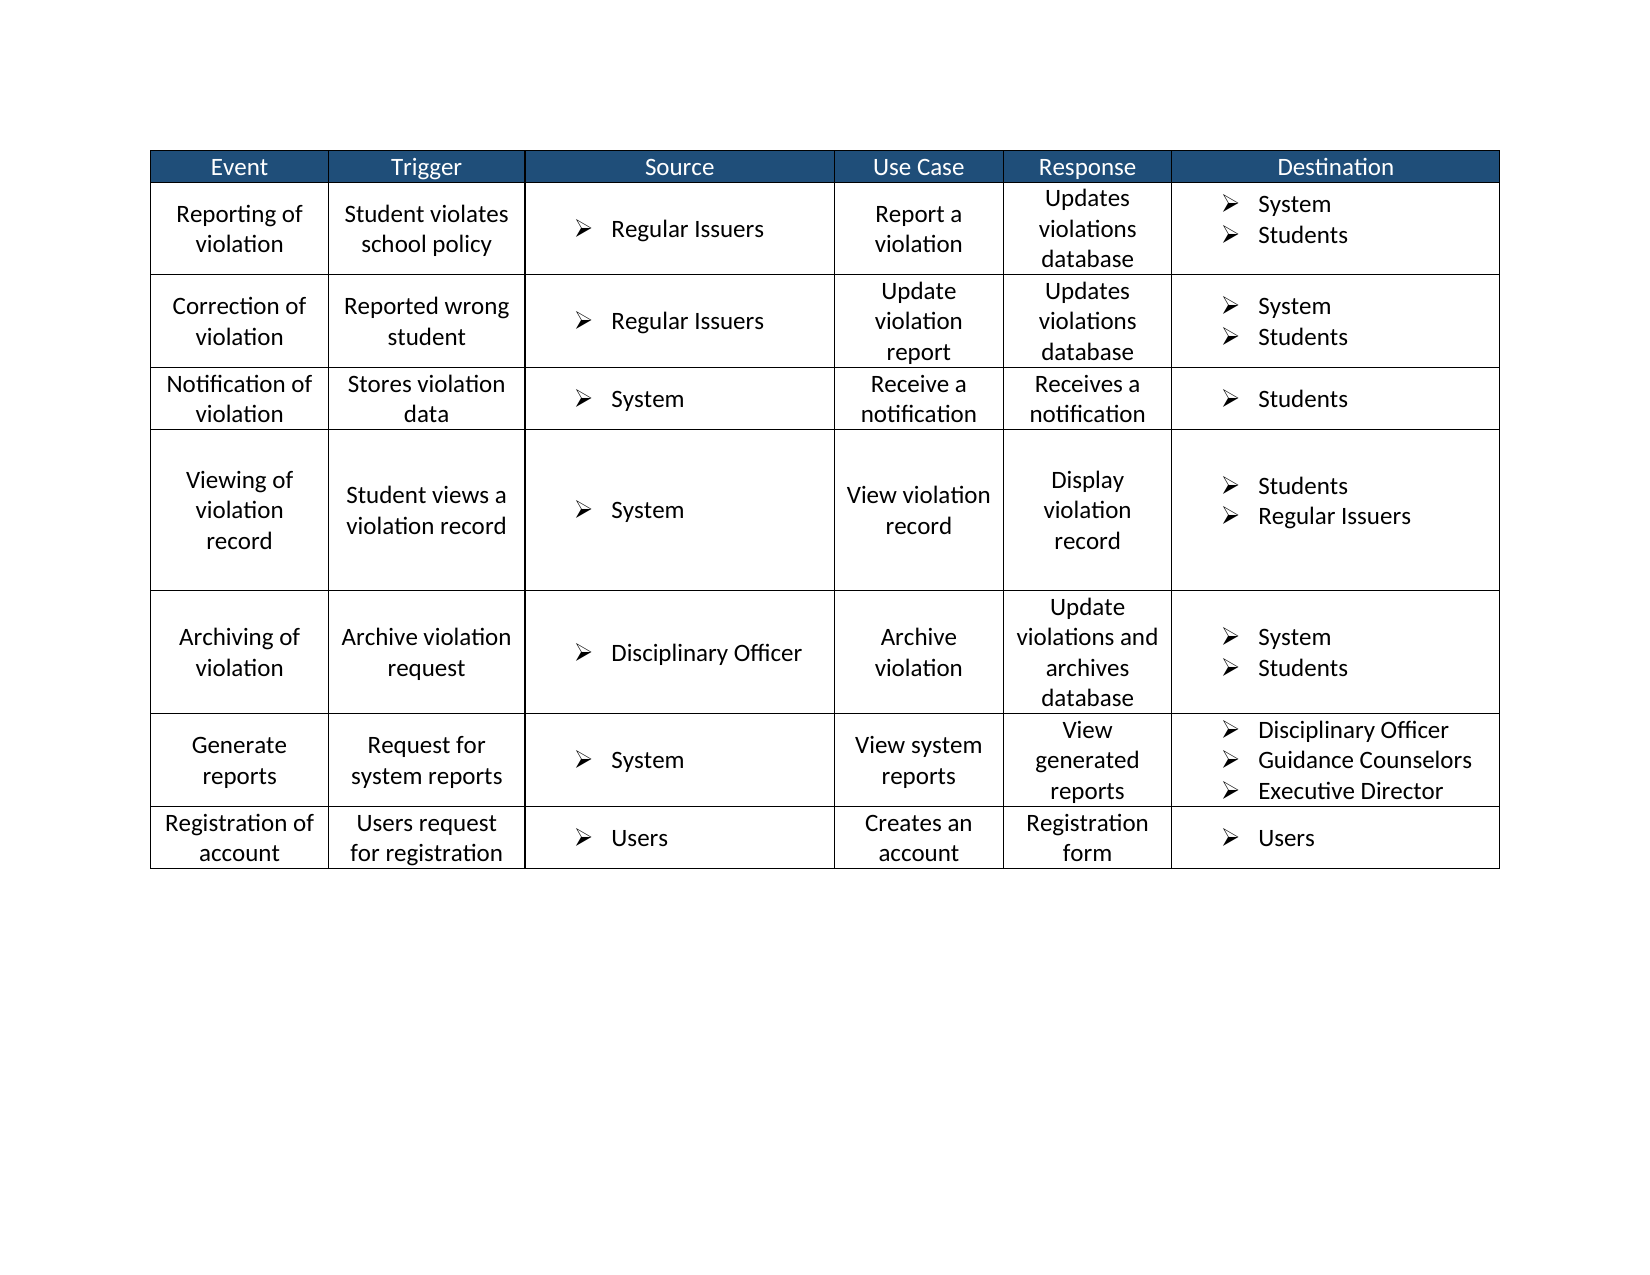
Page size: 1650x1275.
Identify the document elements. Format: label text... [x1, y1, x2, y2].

table_cell Students Regular Issuers [1172, 430, 1499, 590]
table_cell View violation record [835, 430, 1003, 590]
table_cell Viewing of violation record [151, 430, 328, 590]
table_cell Users [526, 807, 834, 868]
table_cell Notification of violation [151, 368, 328, 429]
table_cell Update violation report [835, 275, 1003, 367]
table_cell Creates an account [835, 807, 1003, 868]
table_cell Archive violation [835, 591, 1003, 713]
table_cell View system reports [835, 714, 1003, 806]
table_cell View generated reports [1004, 714, 1171, 806]
table_cell Archiving of violation [151, 591, 328, 713]
table_cell Updates violations database [1004, 275, 1171, 367]
table_header Response [1004, 151, 1171, 182]
table_cell System [526, 368, 834, 429]
table_cell System Students [1172, 275, 1499, 367]
table_cell Request for system reports [329, 714, 524, 806]
table_header Event [151, 151, 328, 182]
table_cell Receives a notification [1004, 368, 1171, 429]
table_cell Update violations and archives database [1004, 591, 1171, 713]
table_cell Student violates school policy [329, 183, 524, 274]
table_cell Disciplinary Officer Guidance Counselors Executive Director [1172, 714, 1499, 806]
table_cell Students [1172, 368, 1499, 429]
table_cell Disciplinary Officer [526, 591, 834, 713]
table_cell Reporting of violation [151, 183, 328, 274]
table_cell System [526, 430, 834, 590]
table_cell Generate reports [151, 714, 328, 806]
table_cell System Students [1172, 591, 1499, 713]
table_cell Registration of account [151, 807, 328, 868]
table_cell Regular Issuers [526, 183, 834, 274]
table_cell Display violation record [1004, 430, 1171, 590]
table_header Destination [1172, 151, 1499, 182]
table_header Source [526, 151, 834, 182]
table_cell Receive a notification [835, 368, 1003, 429]
table_cell System Students [1172, 183, 1499, 274]
table_cell Archive violation request [329, 591, 524, 713]
table_cell System [526, 714, 834, 806]
table_header Trigger [329, 151, 524, 182]
table_cell Correction of violation [151, 275, 328, 367]
table_cell Users request for registration [329, 807, 524, 868]
table_cell Stores violation data [329, 368, 524, 429]
table_cell Users [1172, 807, 1499, 868]
table_header Use Case [835, 151, 1003, 182]
table_cell Report a violation [835, 183, 1003, 274]
table_cell Updates violations database [1004, 183, 1171, 274]
table_cell Student views a violation record [329, 430, 524, 590]
table_cell Regular Issuers [526, 275, 834, 367]
table_cell Reported wrong student [329, 275, 524, 367]
table_cell Registration form [1004, 807, 1171, 868]
